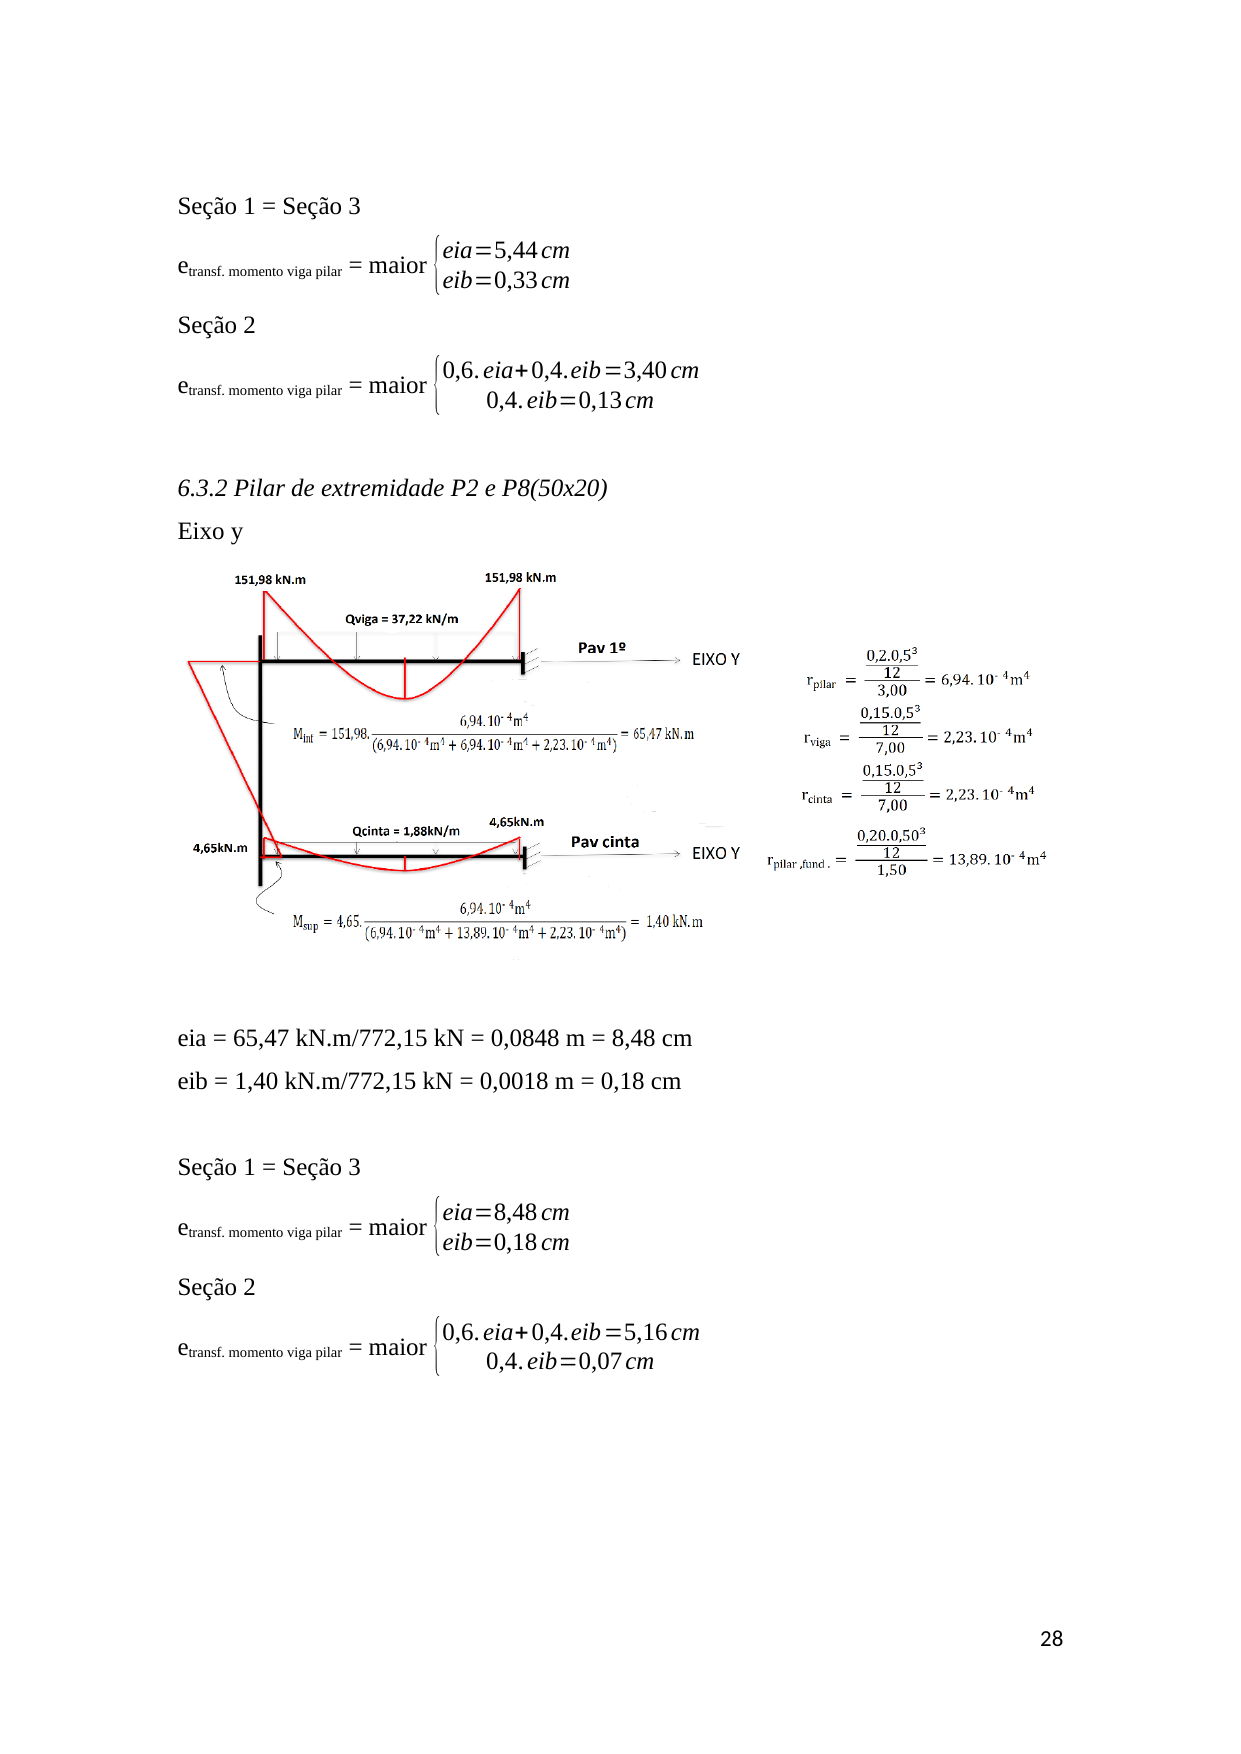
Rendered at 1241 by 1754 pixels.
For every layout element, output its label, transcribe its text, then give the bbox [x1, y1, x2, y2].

text etransf. momento viga pilar = maior [177, 353, 1063, 416]
text Eixo y [177, 516, 1063, 545]
text Seção 2 [177, 1272, 1063, 1301]
subtitle 6.3.2 Pilar de extremidade P2 e P8(50x20) [177, 473, 1063, 502]
text Seção 1 = Seção 3 [177, 1152, 1063, 1181]
text etransf. momento viga pilar = maior [177, 234, 1063, 296]
text eia = 65,47 kN.m/772,15 kN = 0,0848 m = 8,48 cm [177, 1023, 1063, 1052]
picture [180, 559, 1060, 966]
text Seção 1 = Seção 3 [177, 191, 1063, 219]
text eib = 1,40 kN.m/772,15 kN = 0,0018 m = 0,18 cm [177, 1066, 1063, 1095]
text etransf. momento viga pilar = maior [177, 1315, 1063, 1377]
text Seção 2 [177, 310, 1063, 339]
text etransf. momento viga pilar = maior [177, 1195, 1063, 1257]
